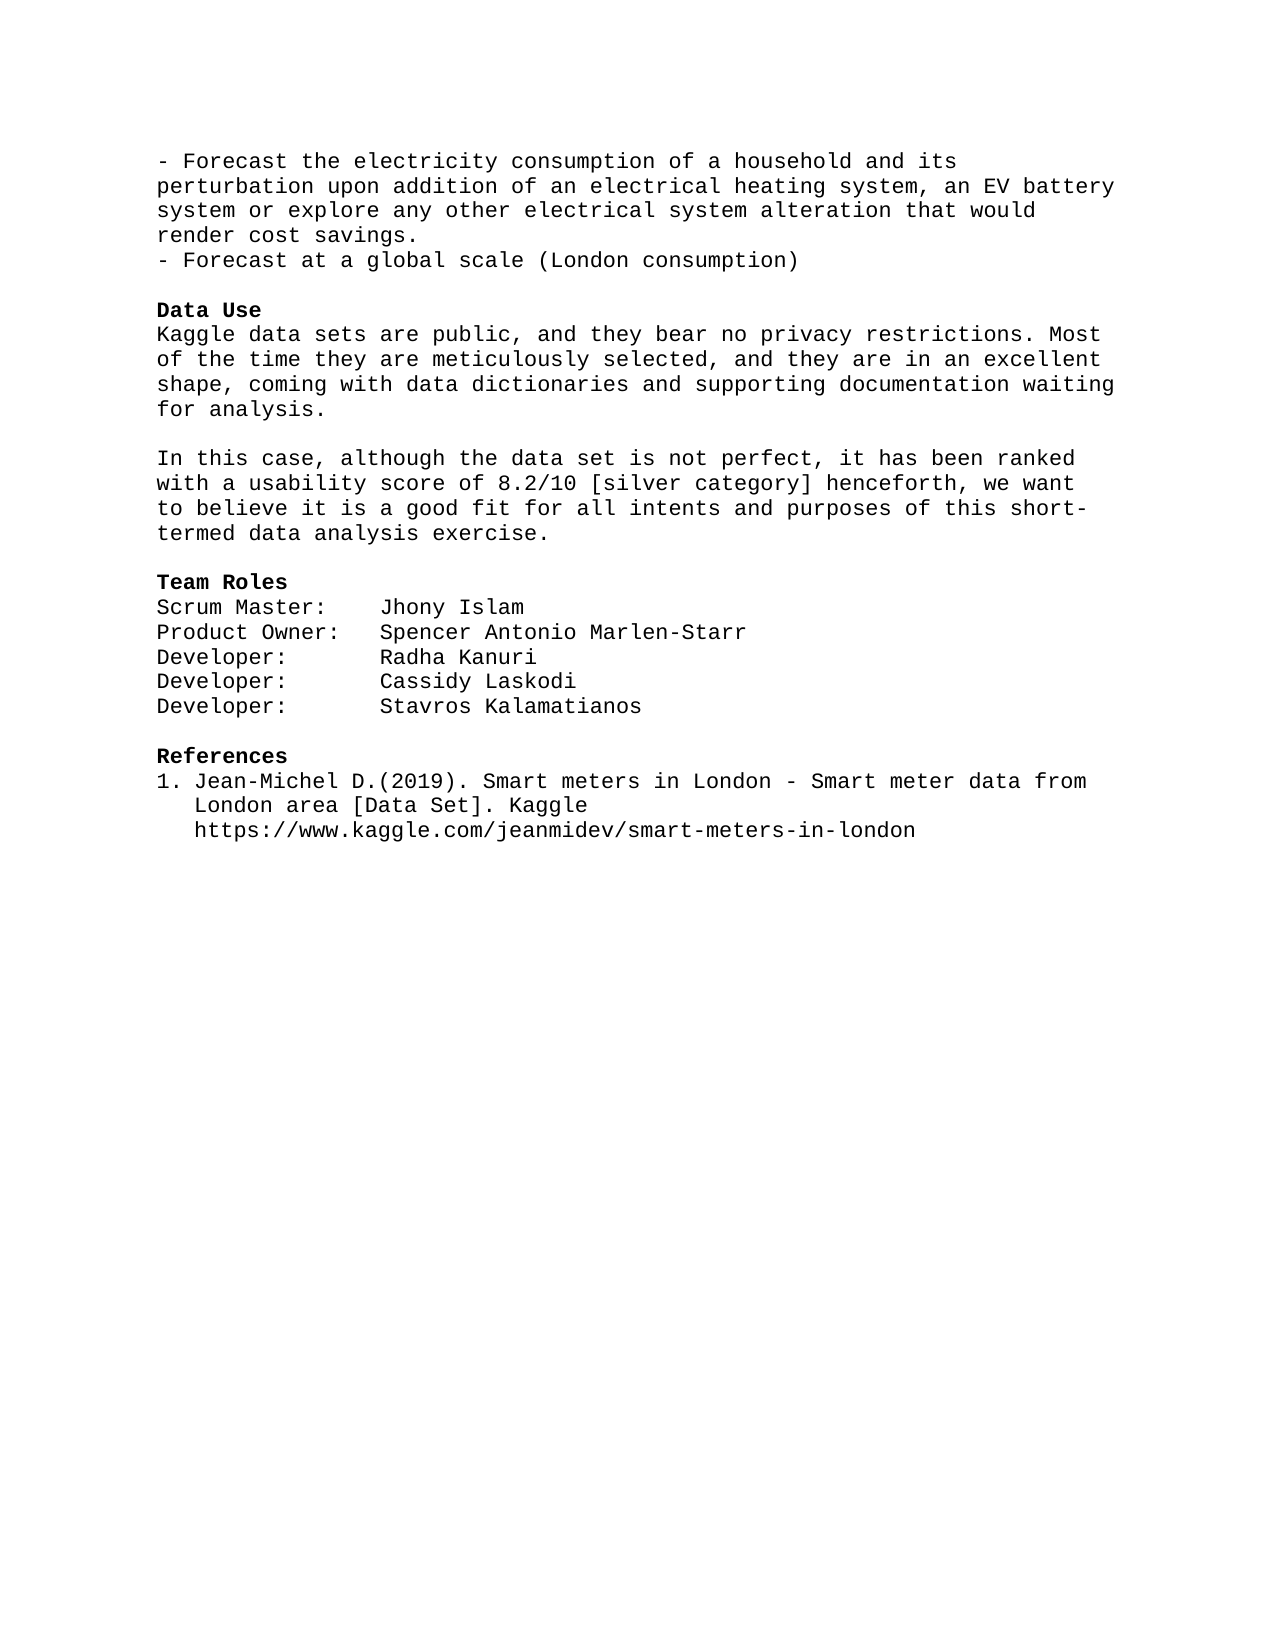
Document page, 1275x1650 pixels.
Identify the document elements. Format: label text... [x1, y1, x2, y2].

text Team Roles [156, 571, 1118, 596]
text - Forecast the electricity consumption of a household and its perturbation upon addition of an electrical heating system, an EV battery system or explore any other electrical system alteration that would render cost savings. [156, 150, 1118, 249]
text Data Use [156, 299, 1118, 323]
text References [156, 745, 1118, 770]
text Kaggle data sets are public, and they bear no privacy restrictions. Most of the time they are meticulously selected, and they are in an excellent shape, coming with data dictionaries and supporting documentation waiting for analysis. [156, 323, 1118, 423]
list Jean-Michel D.(2019). Smart meters in London - Smart meter data from London area [Data Set]. Kaggle [156, 770, 1118, 819]
text Developer: Cassidy Laskodi [156, 671, 1118, 695]
text Scrum Master: Jhony Islam [156, 596, 1118, 621]
text In this case, although the data set is not perfect, it has been ranked with a usability score of 8.2/10 [silver category] henceforth, we want to believe it is a good fit for all intents and purposes of this short-termed data analysis exercise. [156, 447, 1118, 547]
text - Forecast at a global scale (London consumption) [156, 249, 1118, 274]
text https://www.kaggle.com/jeanmidev/smart-meters-in-london [119, 819, 1118, 844]
text Developer: Stavros Kalamatianos [156, 695, 1118, 720]
text Product Owner: Spencer Antonio Marlen-Starr [156, 621, 1118, 646]
text Developer: Radha Kanuri [156, 646, 1118, 671]
